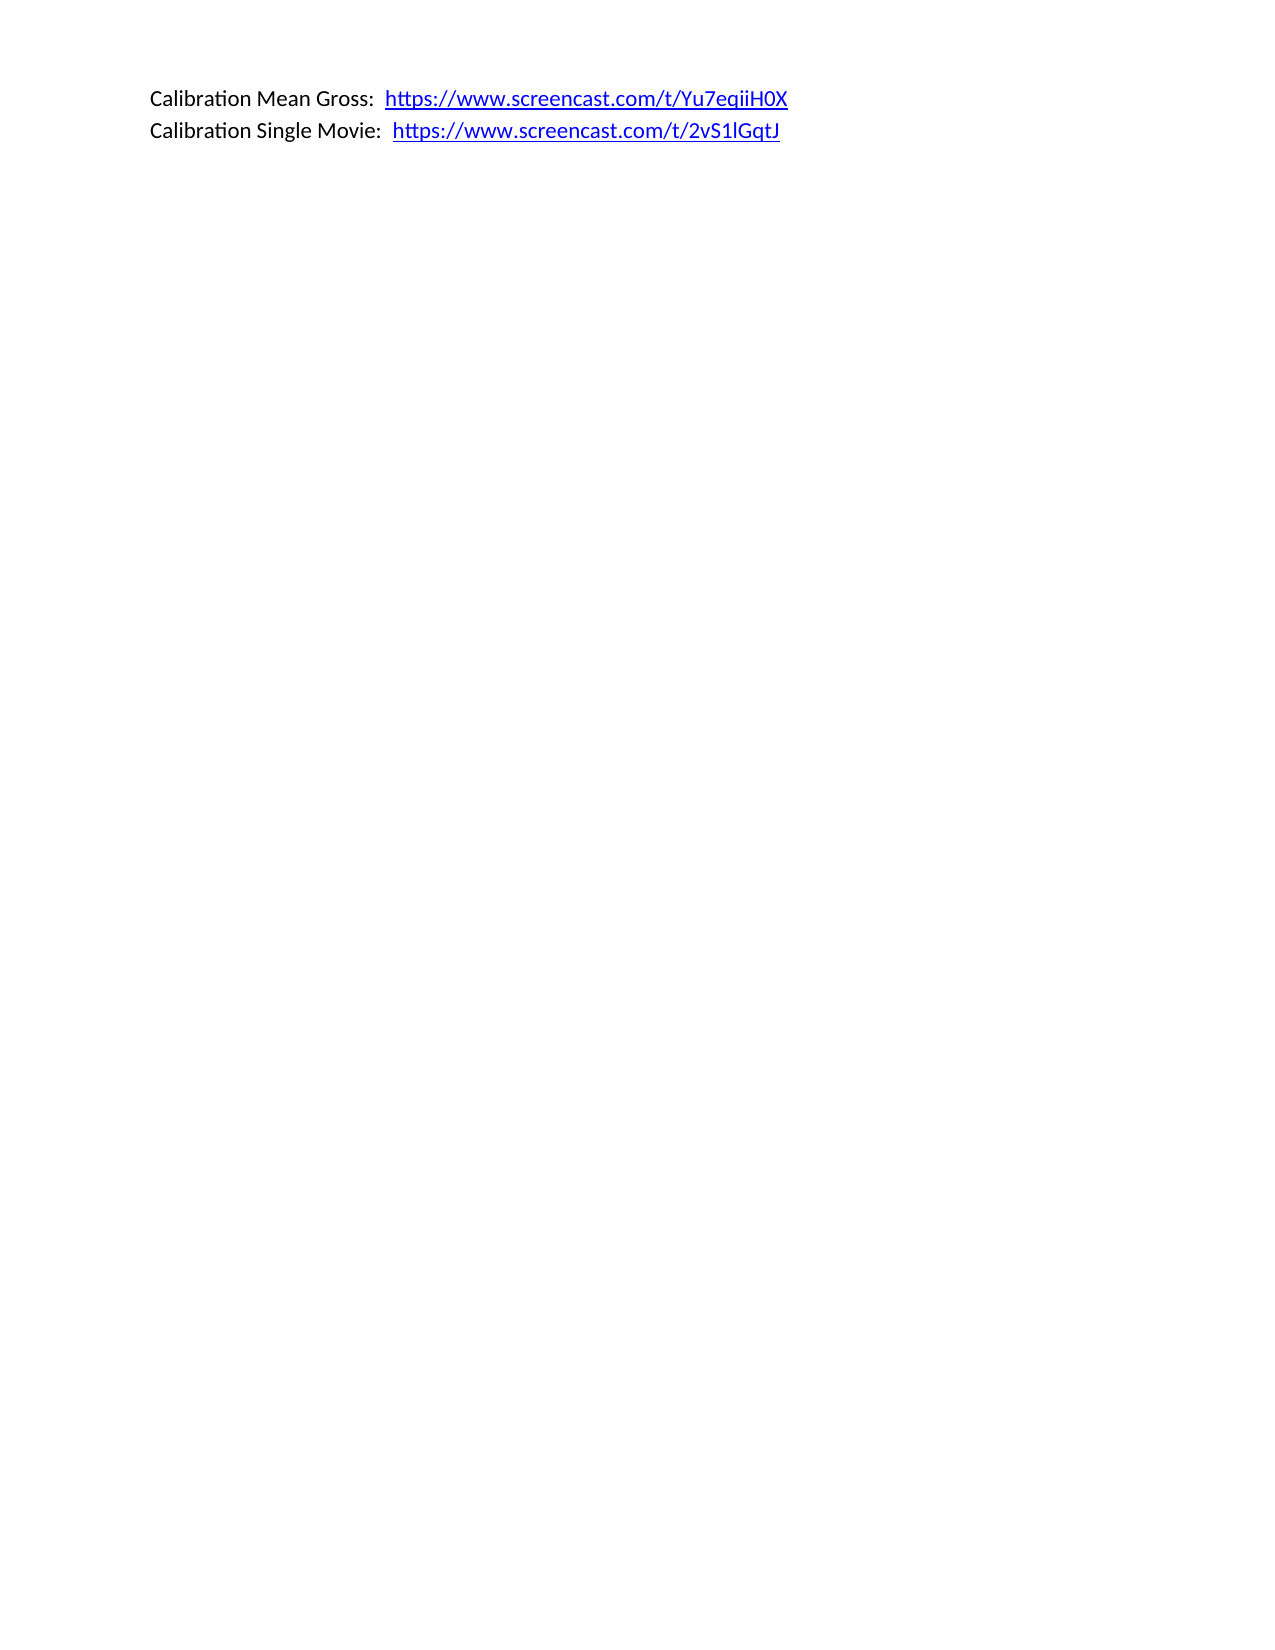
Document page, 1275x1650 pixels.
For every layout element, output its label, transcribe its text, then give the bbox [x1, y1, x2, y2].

text Calibration Mean Gross: https://www.screencast.com/t/Yu7eqiiH0X [150, 84, 1125, 112]
text Calibration Single Movie: https://www.screencast.com/t/2vS1lGqtJ [150, 117, 1125, 144]
